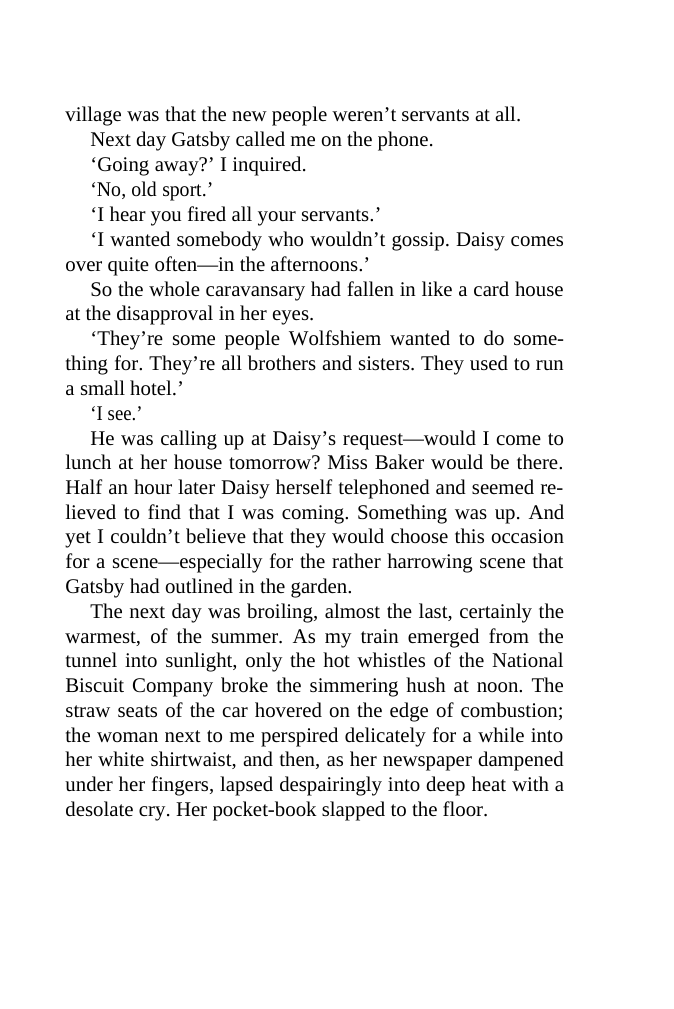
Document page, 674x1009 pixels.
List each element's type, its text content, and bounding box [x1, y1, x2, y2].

text ‘I wanted somebody who wouldn’t gossip. Daisy comes over quite often—in the afternoons.’ [65, 227, 564, 276]
text Next day Gatsby called me on the phone. ‘Going away?’ I inquired. [90, 127, 478, 176]
text He was calling up at Daisy’s request—would I come to lunch at her house tomorrow? Miss Baker would be there. Half an hour later Daisy herself telephoned and seemed re- lieved to find that I was coming. Something was up. And yet I couldn’t believe that they would choose this occasion for a scene—especially for the rather harrowing scene that Gatsby had outlined in the garden. [65, 426, 565, 598]
text So the whole caravansary had fallen in like a card house at the disapproval in her eyes. [65, 277, 565, 325]
text ‘I see.’ [90, 401, 619, 424]
text ‘No, old sport.’ [90, 177, 619, 201]
text The next day was broiling, almost the last, certainly the warmest, of the summer. As my train emerged from the tunnel into sunlight, only the hot whistles of the National Biscuit Company broke the simmering hush at noon. The straw seats of the car hovered on the edge of combustion; the woman next to me perspired delicately for a while into her white shirtwaist, and then, as her newspaper dampened under her fingers, lapsed despairingly into deep heat with a desolate cry. Her pocket-book slapped to the floor. [65, 599, 565, 821]
text village was that the new people weren’t servants at all. [65, 102, 619, 126]
text ‘They’re some people Wolfshiem wanted to do some- thing for. They’re all brothers and sisters. They used to run a small hotel.’ [65, 326, 565, 400]
text ‘I hear you fired all your servants.’ [90, 202, 619, 226]
